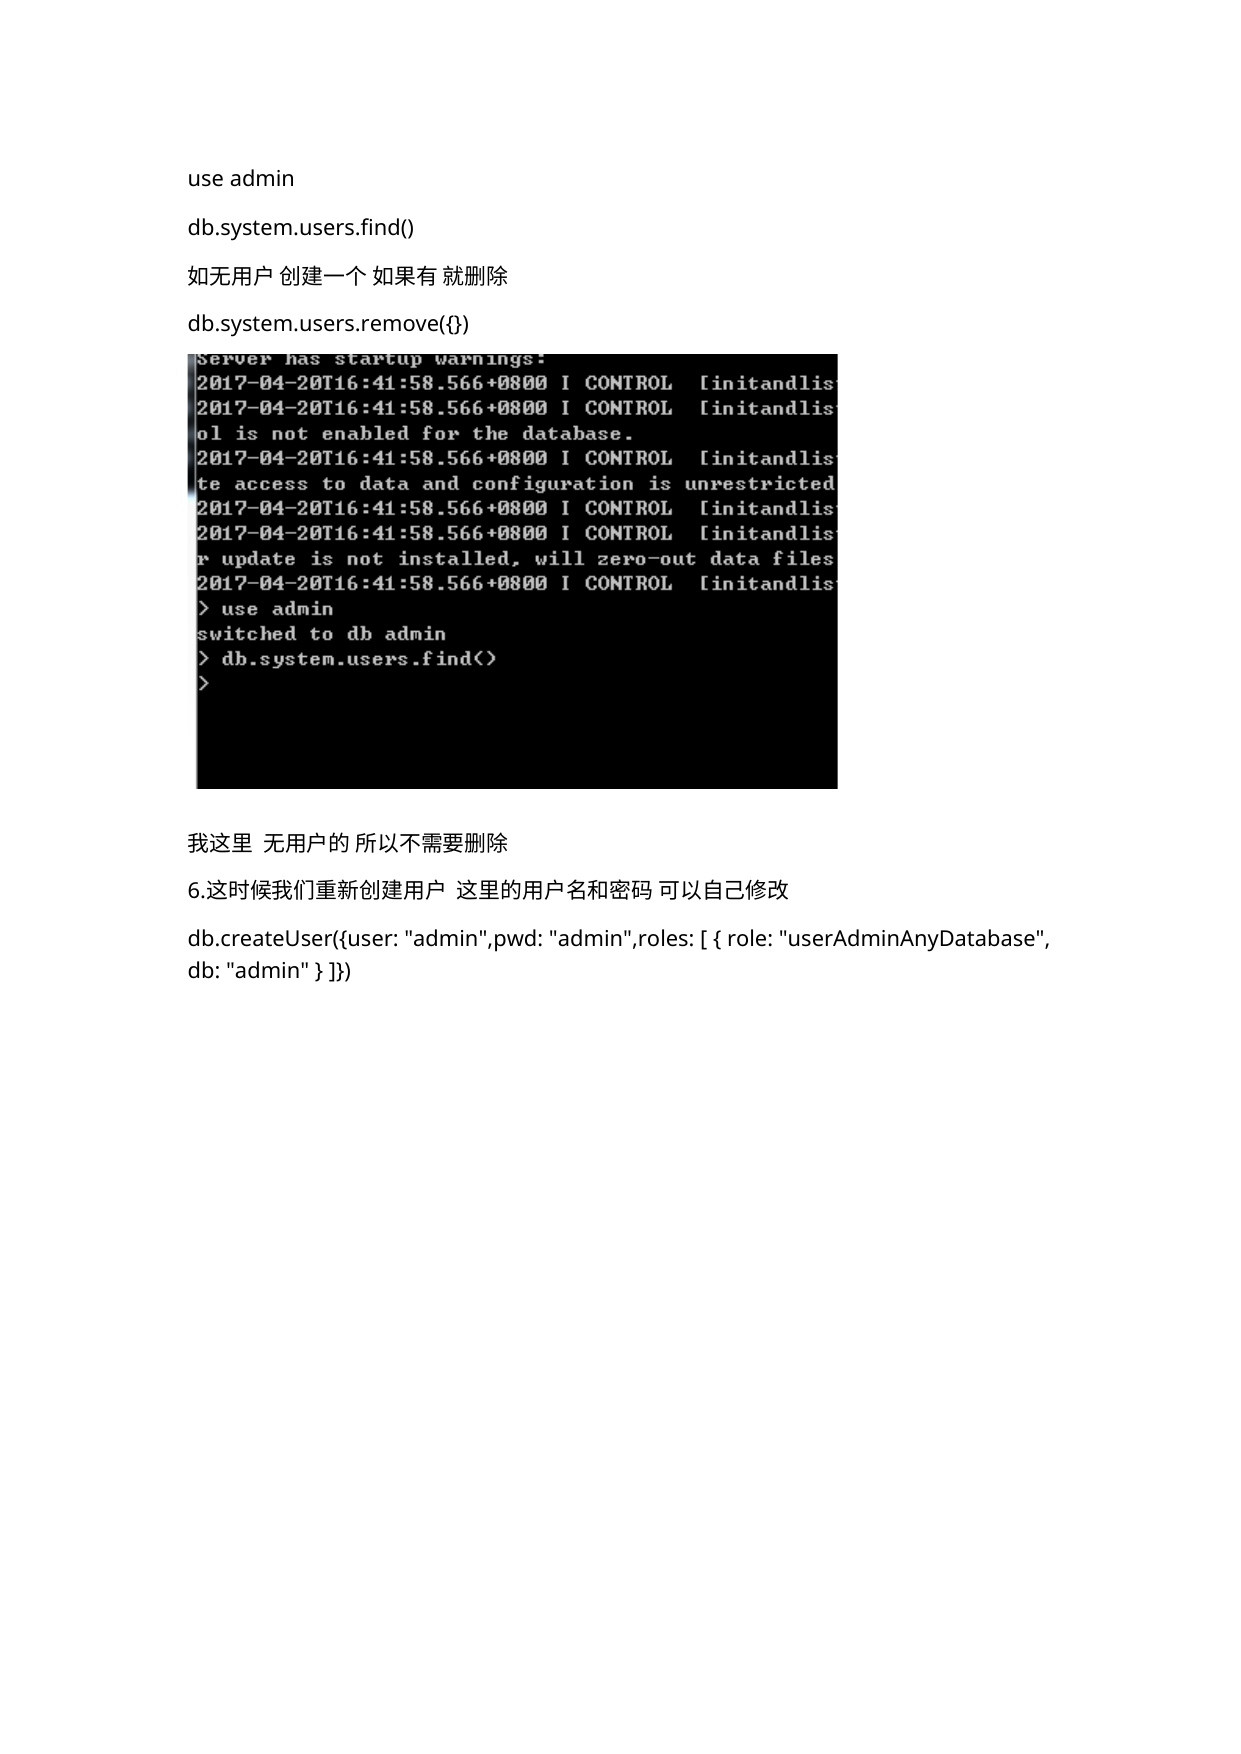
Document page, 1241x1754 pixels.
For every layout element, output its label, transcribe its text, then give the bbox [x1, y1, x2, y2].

text db.createUser({user: "admin",pwd: "admin",roles: [ { role: "userAdminAnyDatabase", db: "admin" } ]}) [187, 921, 1053, 986]
text use admin [187, 162, 1053, 194]
text 我这里 无用户的 所以不需要删除 [187, 825, 1053, 858]
text 如无用户 创建一个 如果有 就删除 [187, 258, 1053, 291]
picture [187, 354, 838, 789]
text 6.这时候我们重新创建用户 这里的用户名和密码 可以自己修改 [187, 873, 1053, 906]
text db.system.users.remove({}) [187, 306, 1053, 339]
text db.system.users.find() [187, 210, 1053, 243]
